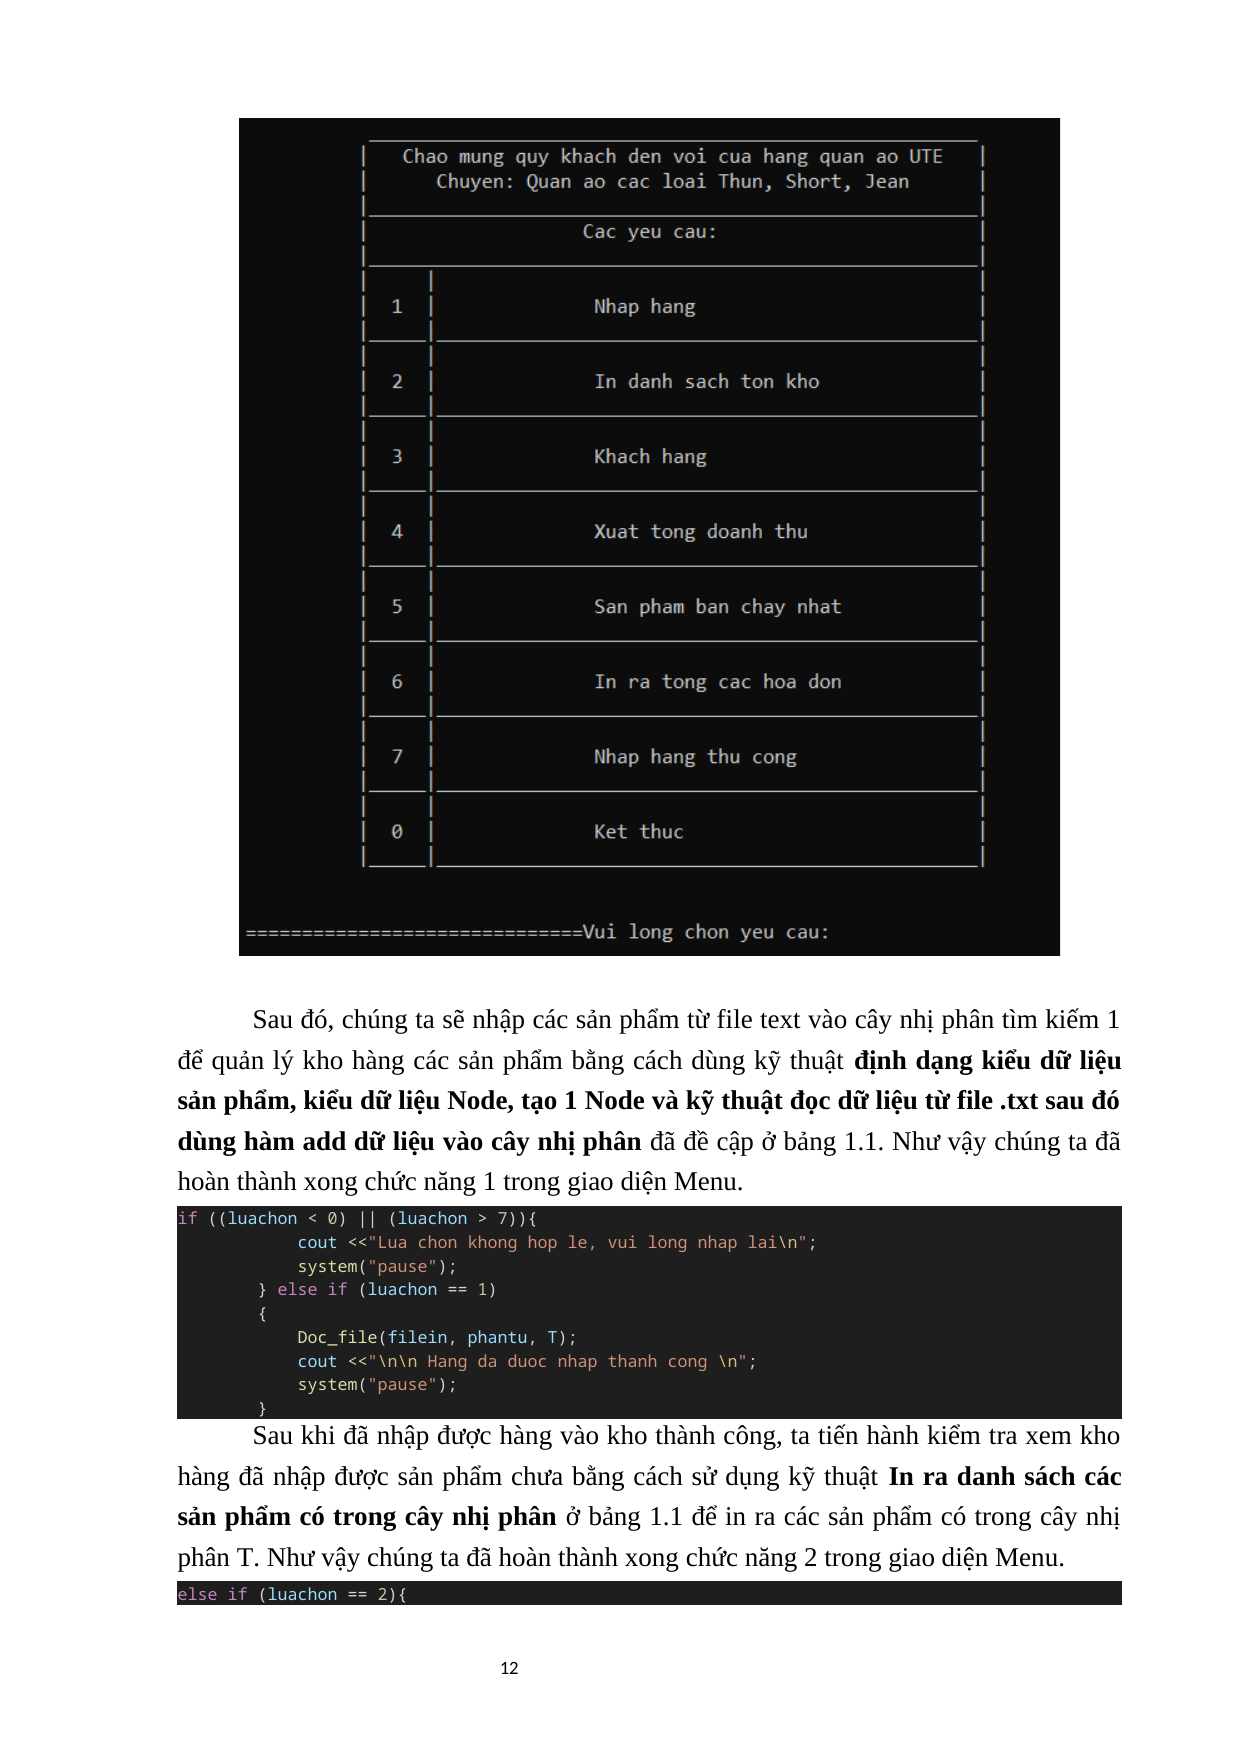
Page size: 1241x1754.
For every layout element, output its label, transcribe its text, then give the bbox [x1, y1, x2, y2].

text system("pause"); [177, 1372, 1122, 1396]
text } else if (luachon == 1) [177, 1277, 1122, 1301]
picture [239, 118, 1061, 956]
text system("pause"); [177, 1253, 1122, 1277]
text cout <<"\n\n Hang da duoc nhap thanh cong \n"; [177, 1348, 1122, 1372]
text Doc_file(filein, phantu, T); [177, 1324, 1122, 1348]
text } [177, 1396, 1122, 1419]
text if ((luachon < 0) || (luachon > 7)){ [177, 1206, 1122, 1229]
text { [177, 1301, 1122, 1324]
text cout <<"Lua chon khong hop le, vui long nhap lai\n"; [177, 1229, 1122, 1253]
text else if (luachon == 2){ [177, 1581, 1122, 1605]
list Sau khi đã nhập được hàng vào kho thành công, ta tiến hành kiểm tra xem kho hàng đã nhập được sản phẩm chưa bằng cách sử dụng kỹ thuật In ra danh sách các sản phẩm có trong cây nhị phân ở bảng 1.1 để in ra các sản phẩm có trong cây nhị phân T. Như vậy chúng ta đã hoàn thành xong chức năng 2 trong giao diện Menu. [177, 1419, 1122, 1572]
list Sau đó, chúng ta sẽ nhập các sản phẩm từ file text vào cây nhị phân tìm kiếm 1 để quản lý kho hàng các sản phẩm bằng cách dùng kỹ thuật định dạng kiểu dữ liệu sản phẩm, kiểu dữ liệu Node, tạo 1 Node và kỹ thuật đọc dữ liệu từ file .txt sau đó dùng hàm add dữ liệu vào cây nhị phân đã đề cập ở bảng 1.1. Như vậy chúng ta đã hoàn thành xong chức năng 1 trong giao diện Menu. [177, 1004, 1122, 1196]
